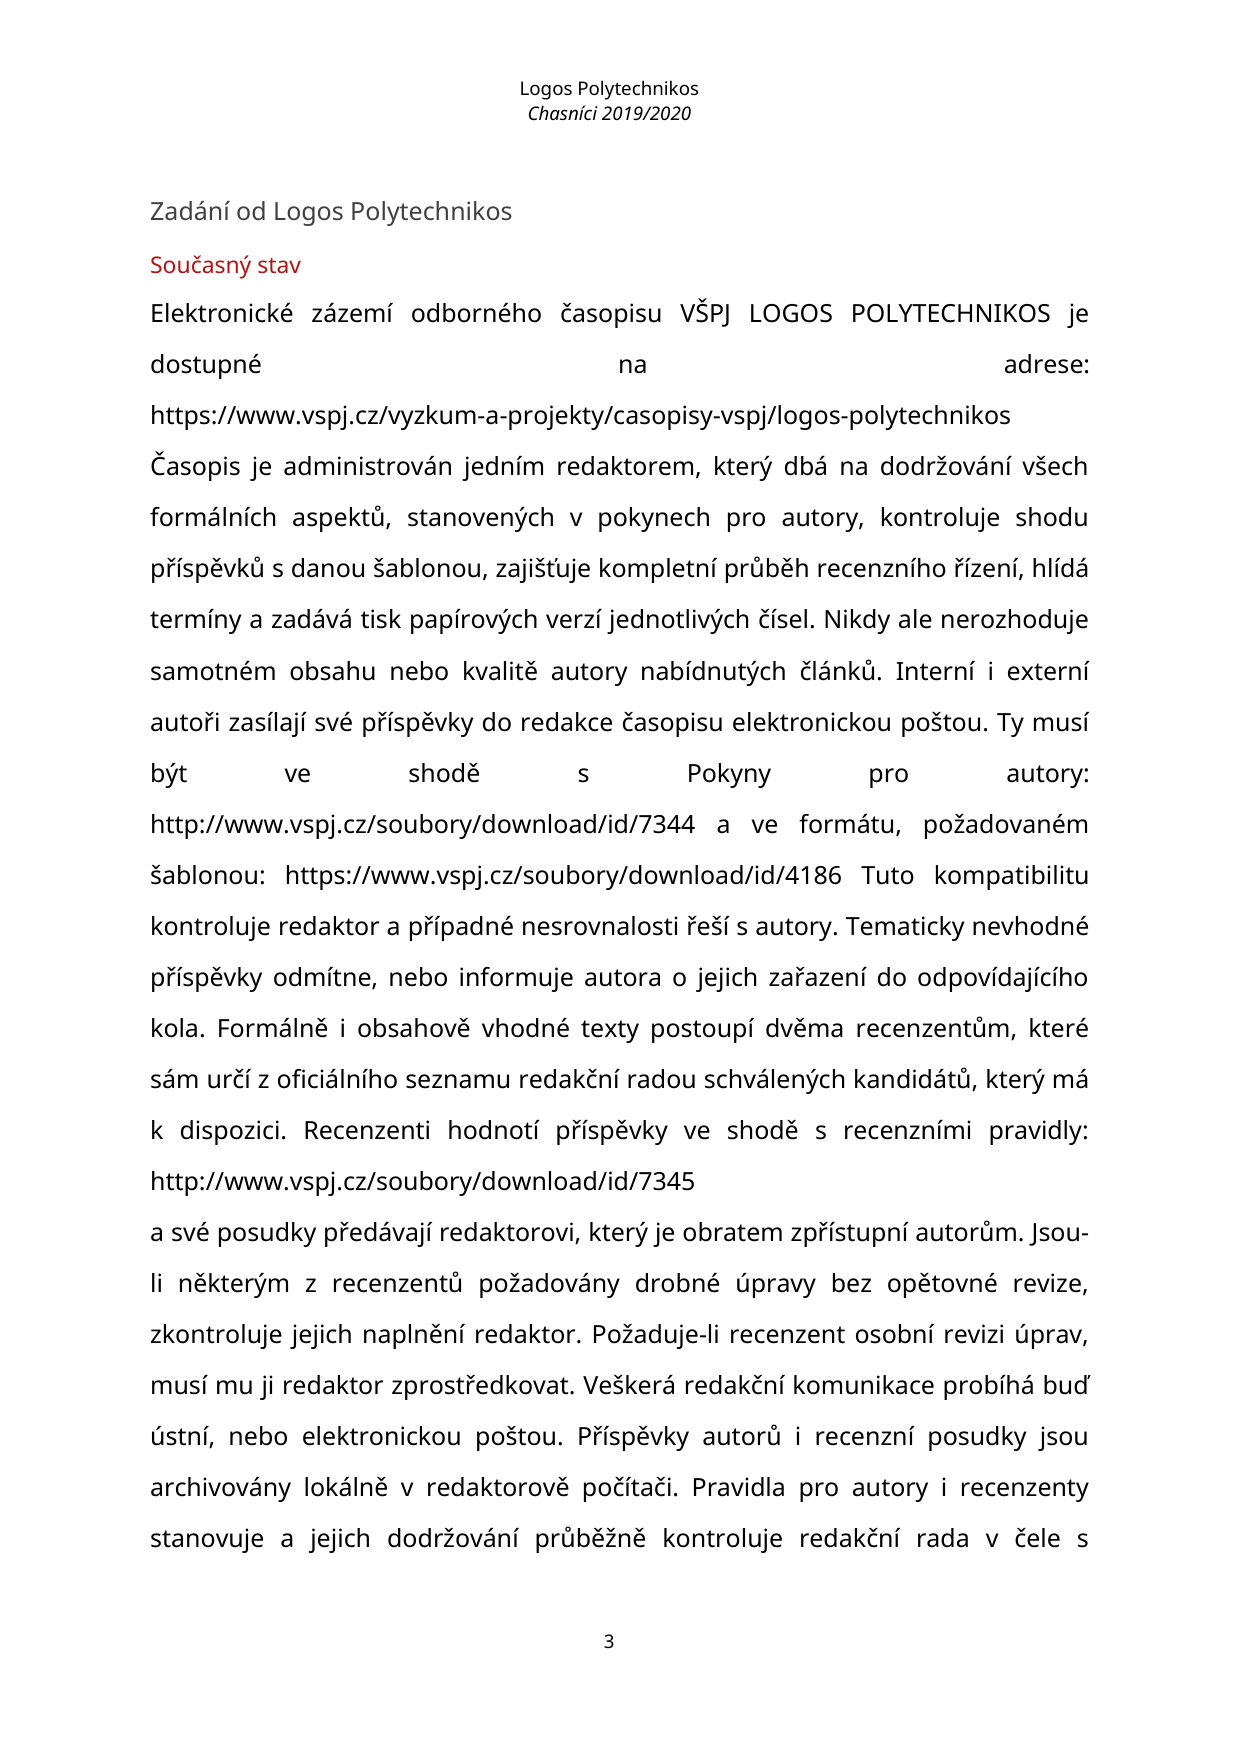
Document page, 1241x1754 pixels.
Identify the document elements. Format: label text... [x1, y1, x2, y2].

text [150, 296, 1090, 1555]
subtitle Současný stav [150, 249, 1090, 280]
subtitle Zadání od Logos Polytechnikos [150, 194, 1090, 228]
